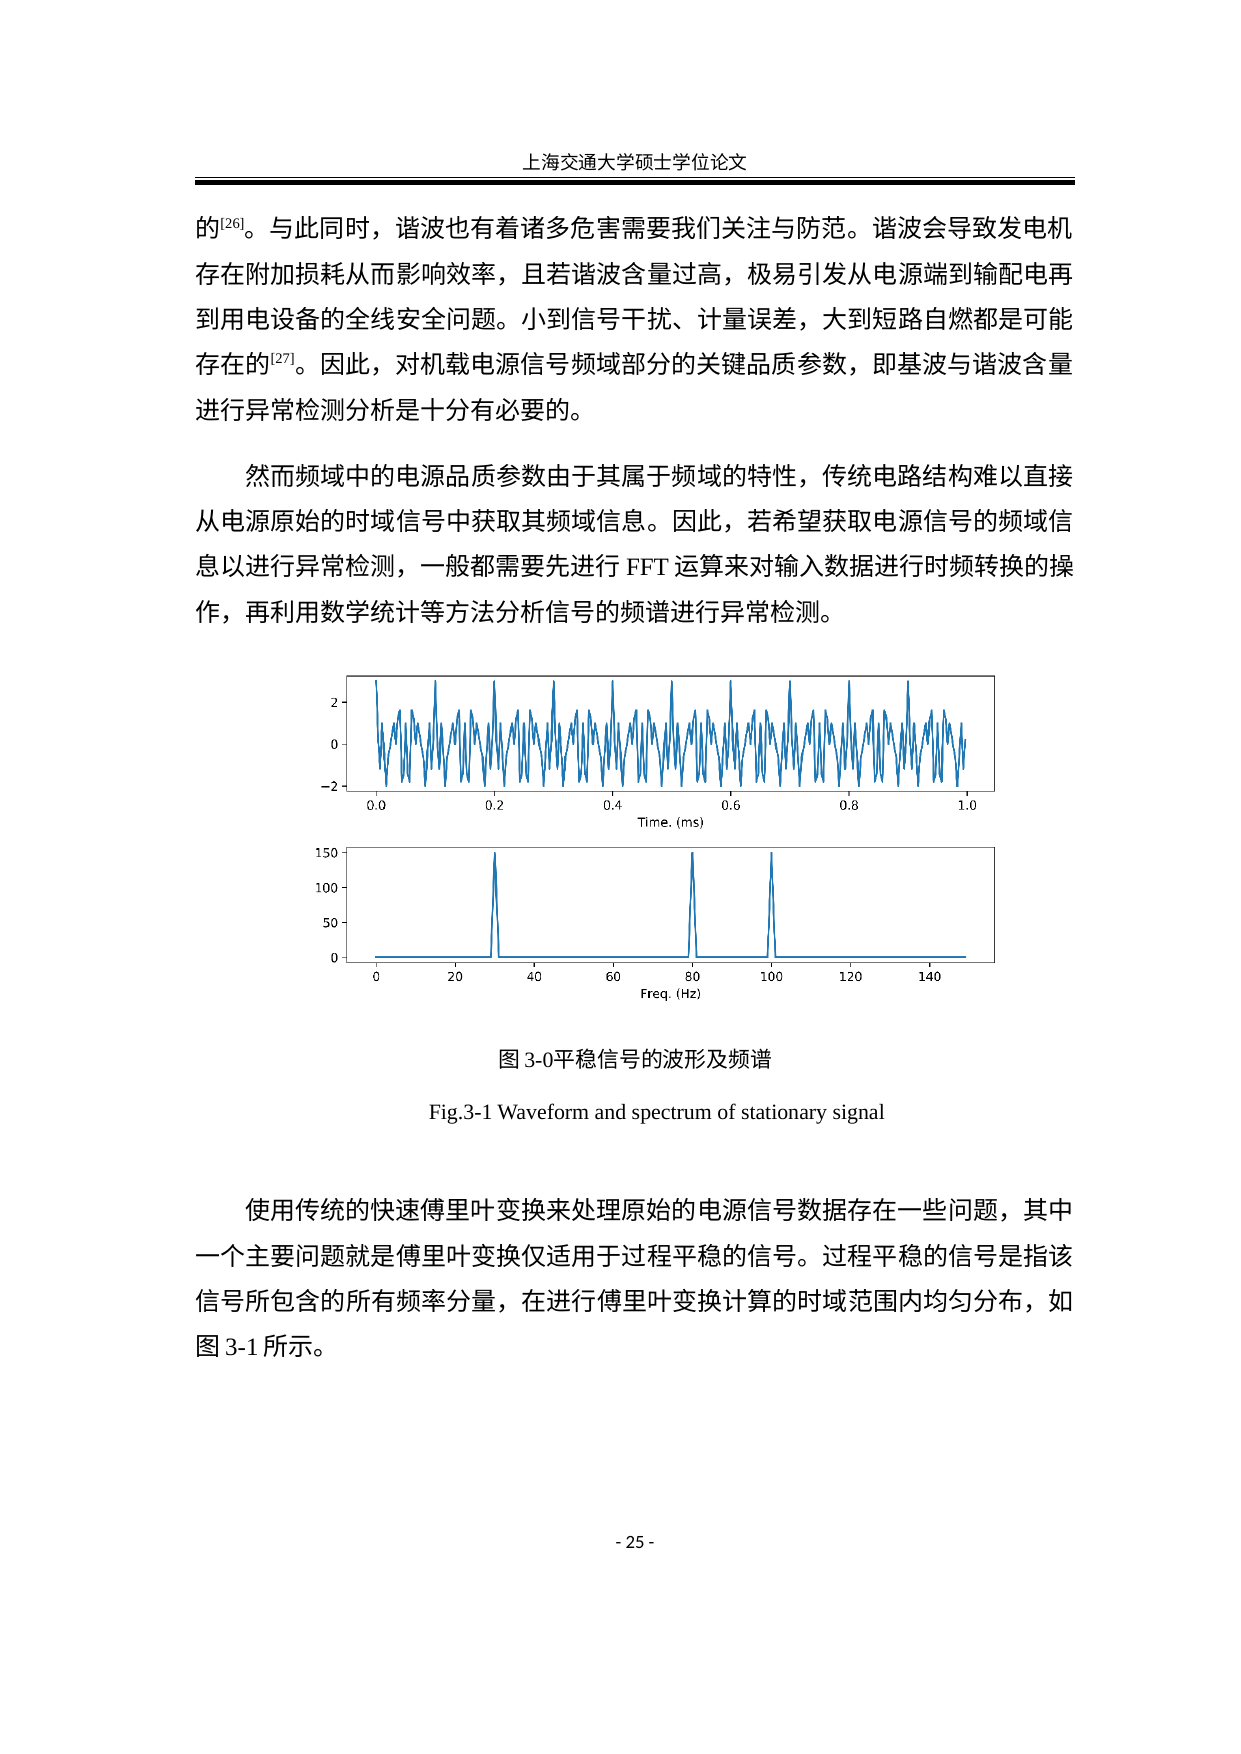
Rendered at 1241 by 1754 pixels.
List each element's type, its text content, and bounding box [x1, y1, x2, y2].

text 使用传统的快速傅里叶变换来处理原始的电源信号数据存在一些问题，其中一个主要问题就是傅里叶变换仅适用于过程平稳的信号。过程平稳的信号是指该信号所包含的所有频率分量，在进行傅里叶变换计算的时域范围内均匀分布，如图3-1所示。 [195, 1191, 1075, 1363]
picture [301, 658, 1012, 1014]
text 然而频域中的电源品质参数由于其属于频域的特性，传统电路结构难以直接从电源原始的时域信号中获取其频域信息。因此，若希望获取电源信号的频域信息以进行异常检测，一般都需要先进行FFT运算来对输入数据进行时频转换的操作，再利用数学统计等方法分析信号的频谱进行异常检测。 [195, 456, 1075, 628]
text Fig.3-1 Waveform and spectrum of stationary signal [239, 1099, 1075, 1124]
text 图3-1平稳信号的波形及频谱 [195, 1042, 1075, 1073]
